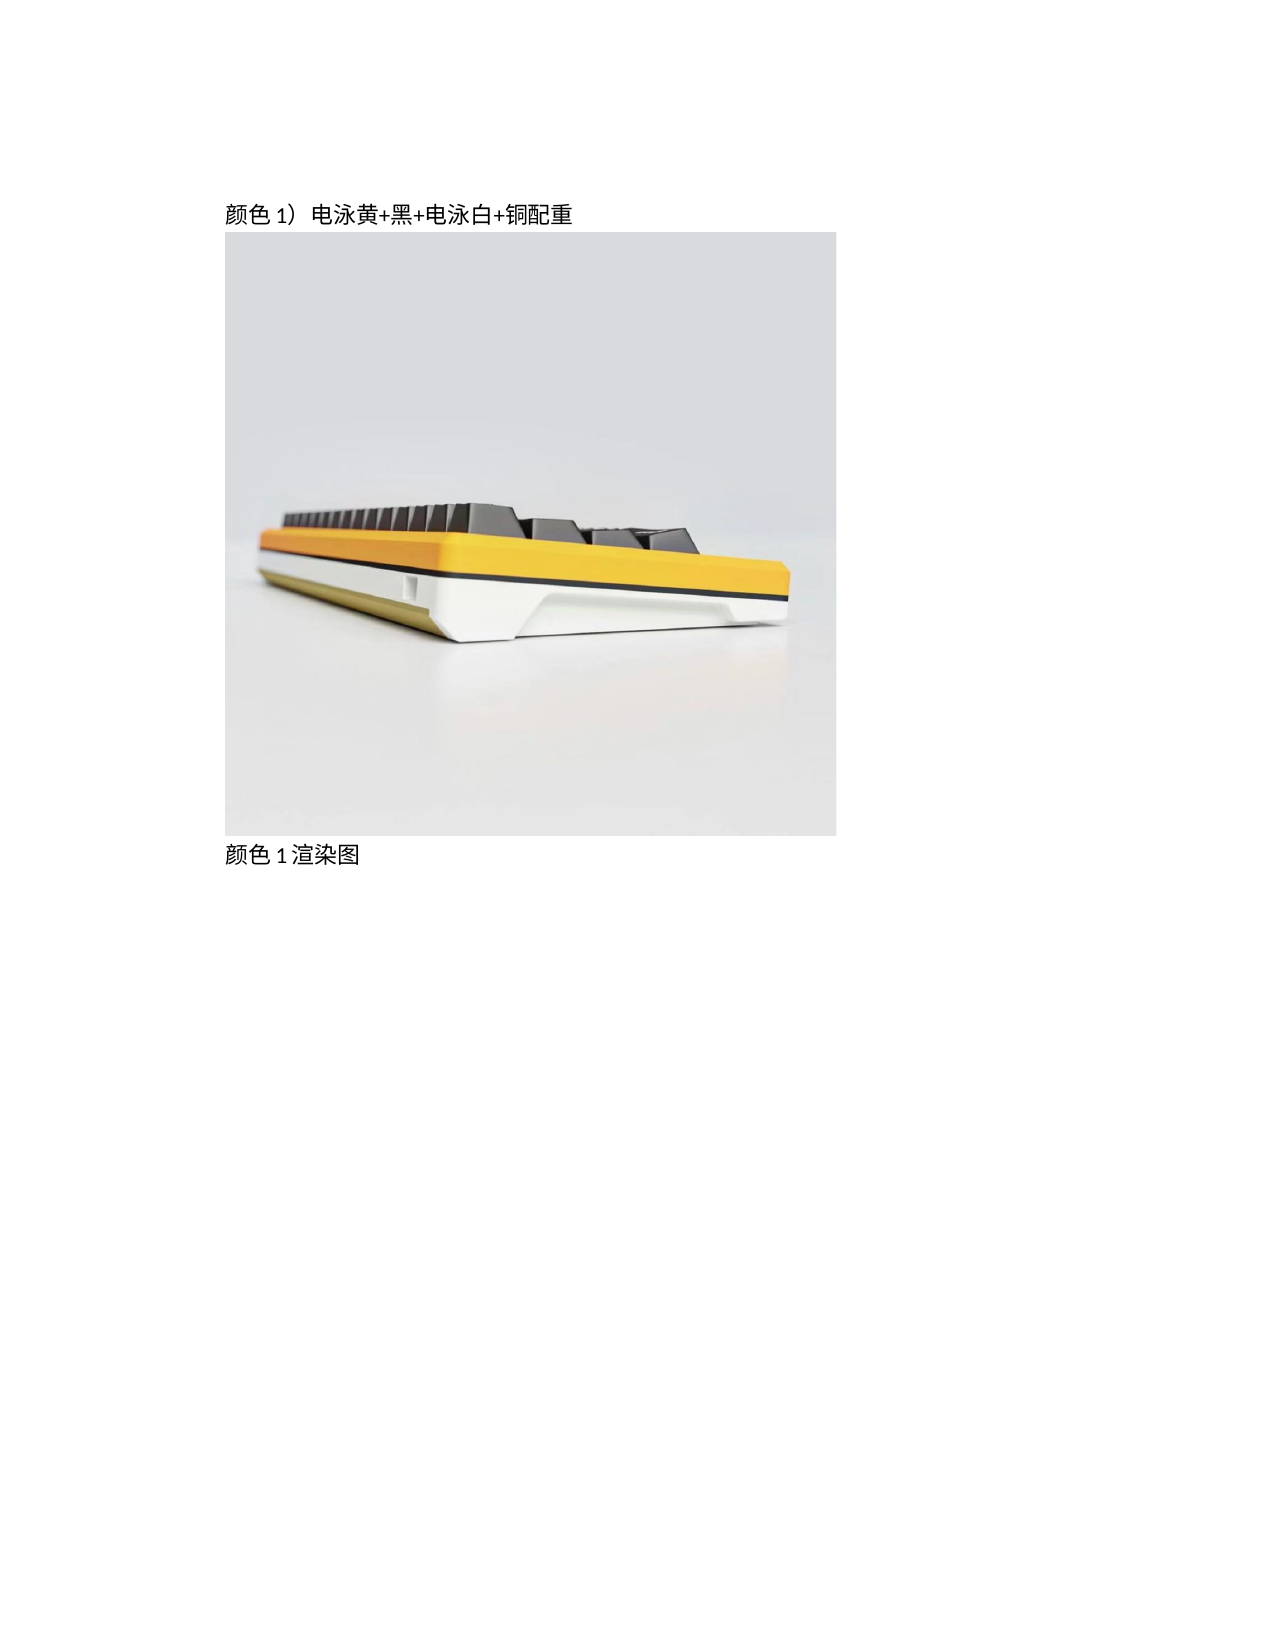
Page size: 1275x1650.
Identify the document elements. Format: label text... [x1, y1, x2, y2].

list 颜色1）电泳黄+黑+电泳白+铜配重 [225, 197, 1125, 230]
list 颜色1渲染图 [225, 837, 1125, 871]
picture [225, 232, 837, 836]
